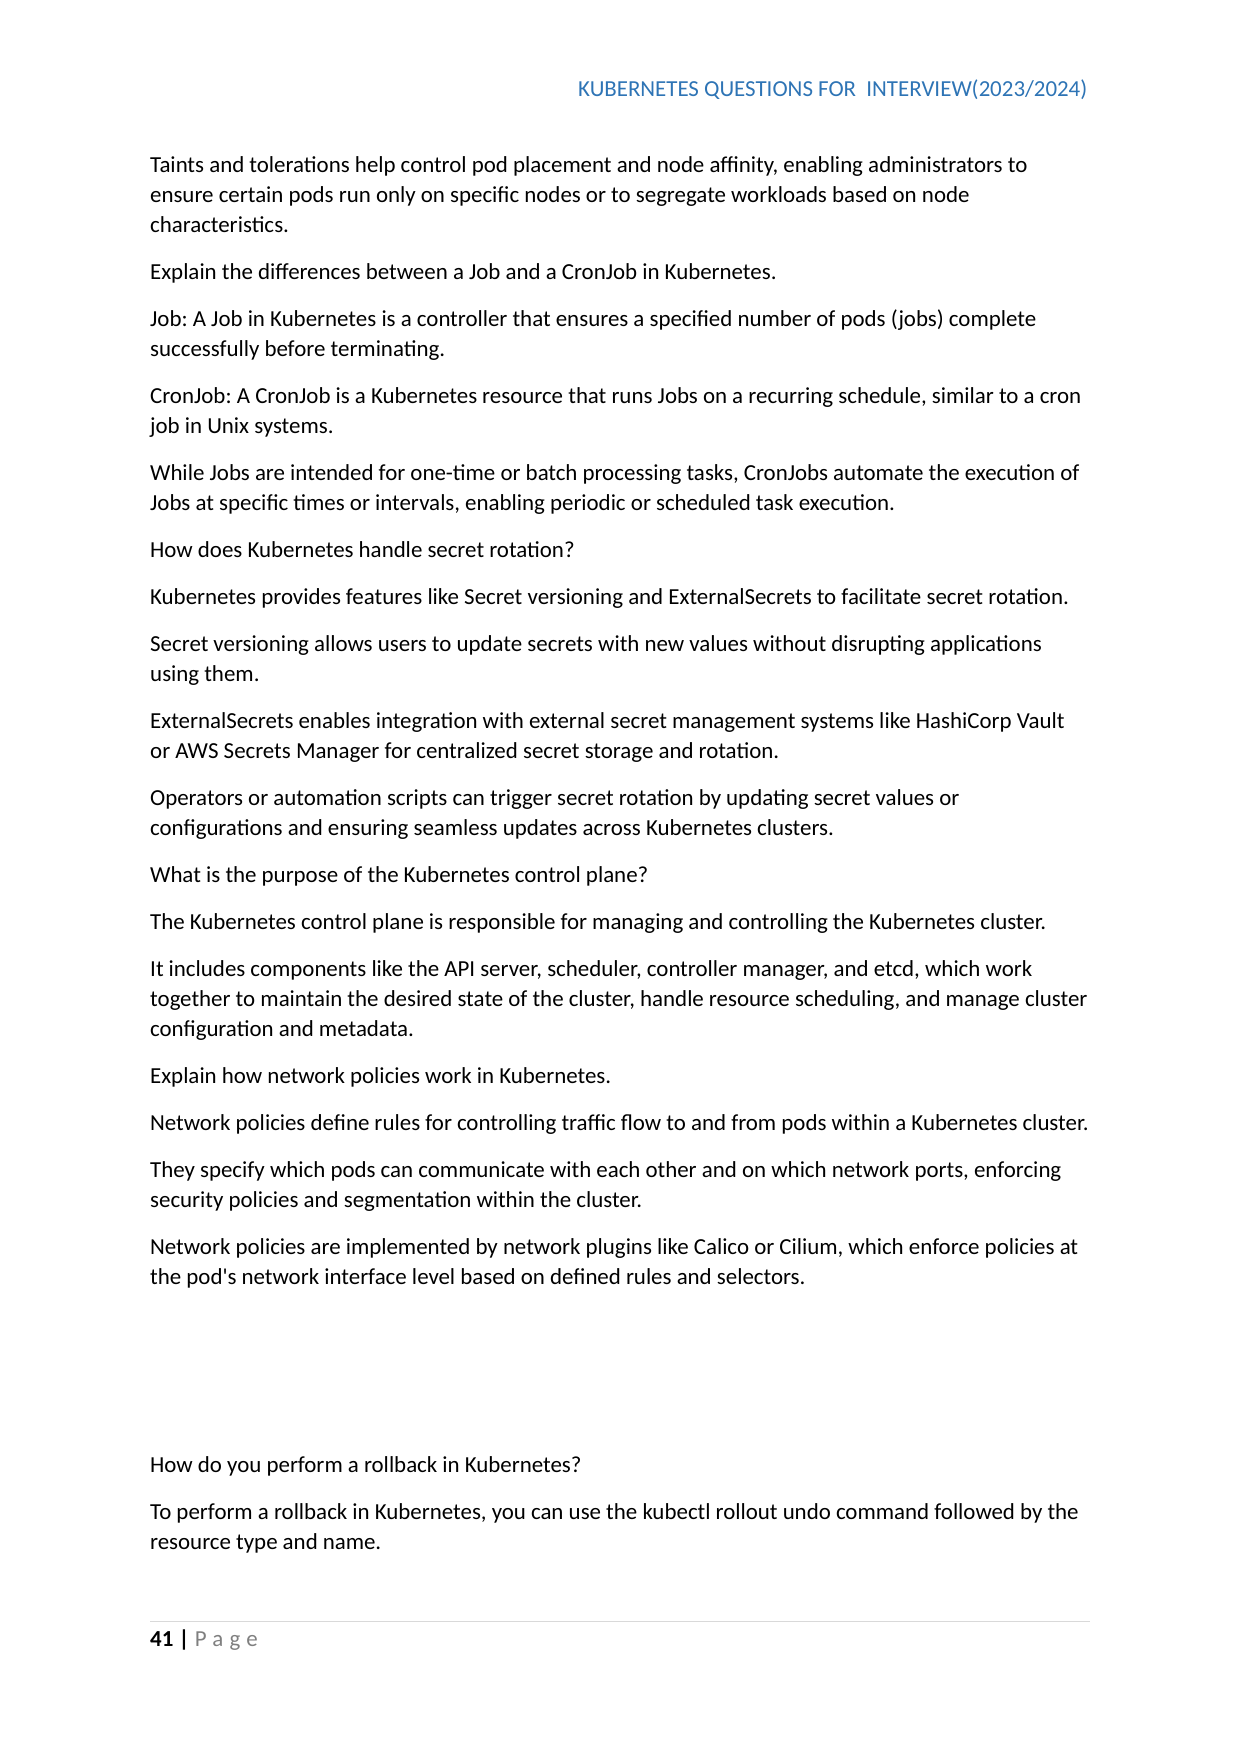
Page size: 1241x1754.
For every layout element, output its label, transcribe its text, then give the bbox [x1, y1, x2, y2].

text Operators or automation scripts can trigger secret rotation by updating secret values or configurations and ensuring seamless updates across Kubernetes clusters. [150, 783, 1090, 842]
text It includes components like the API server, scheduler, controller manager, and etcd, which work together to maintain the desired state of the cluster, handle resource scheduling, and manage cluster configuration and metadata. [150, 954, 1090, 1043]
text Taints and tolerations help control pod placement and node affinity, enabling administrators to ensure certain pods run only on specific nodes or to segregate workloads based on node characteristics. [150, 150, 1090, 238]
text What is the purpose of the Kubernetes control plane? [150, 860, 1090, 888]
text Secret versioning allows users to update secrets with new values without disrupting applications using them. [150, 629, 1090, 687]
text ExternalSecrets enables integration with external secret management systems like HashiCorp Vault or AWS Secrets Manager for centralized secret storage and rotation. [150, 706, 1090, 764]
text CronJob: A CronJob is a Kubernetes resource that runs Jobs on a recurring schedule, similar to a cron job in Unix systems. [150, 381, 1090, 439]
text To perform a rollback in Kubernetes, you can use the kubectl rollout undo command followed by the resource type and name. [150, 1497, 1090, 1555]
text How do you perform a rollback in Kubernetes? [150, 1450, 1090, 1478]
text Explain how network policies work in Kubernetes. [150, 1061, 1090, 1089]
text The Kubernetes control plane is responsible for managing and controlling the Kubernetes cluster. [150, 907, 1090, 935]
text Kubernetes provides features like Secret versioning and ExternalSecrets to facilitate secret rotation. [150, 582, 1090, 610]
text Explain the differences between a Job and a CronJob in Kubernetes. [150, 257, 1090, 285]
text How does Kubernetes handle secret rotation? [150, 535, 1090, 563]
text While Jobs are intended for one-time or batch processing tasks, CronJobs automate the execution of Jobs at specific times or intervals, enabling periodic or scheduled task execution. [150, 458, 1090, 517]
text Network policies are implemented by network plugins like Calico or Cilium, which enforce policies at the pod's network interface level based on defined rules and selectors. [150, 1232, 1090, 1291]
text Job: A Job in Kubernetes is a controller that ensures a specified number of pods (jobs) complete successfully before terminating. [150, 304, 1090, 362]
text They specify which pods can communicate with each other and on which network ports, enforcing security policies and segmentation within the cluster. [150, 1155, 1090, 1213]
text Network policies define rules for controlling traffic flow to and from pods within a Kubernetes cluster. [150, 1108, 1090, 1136]
